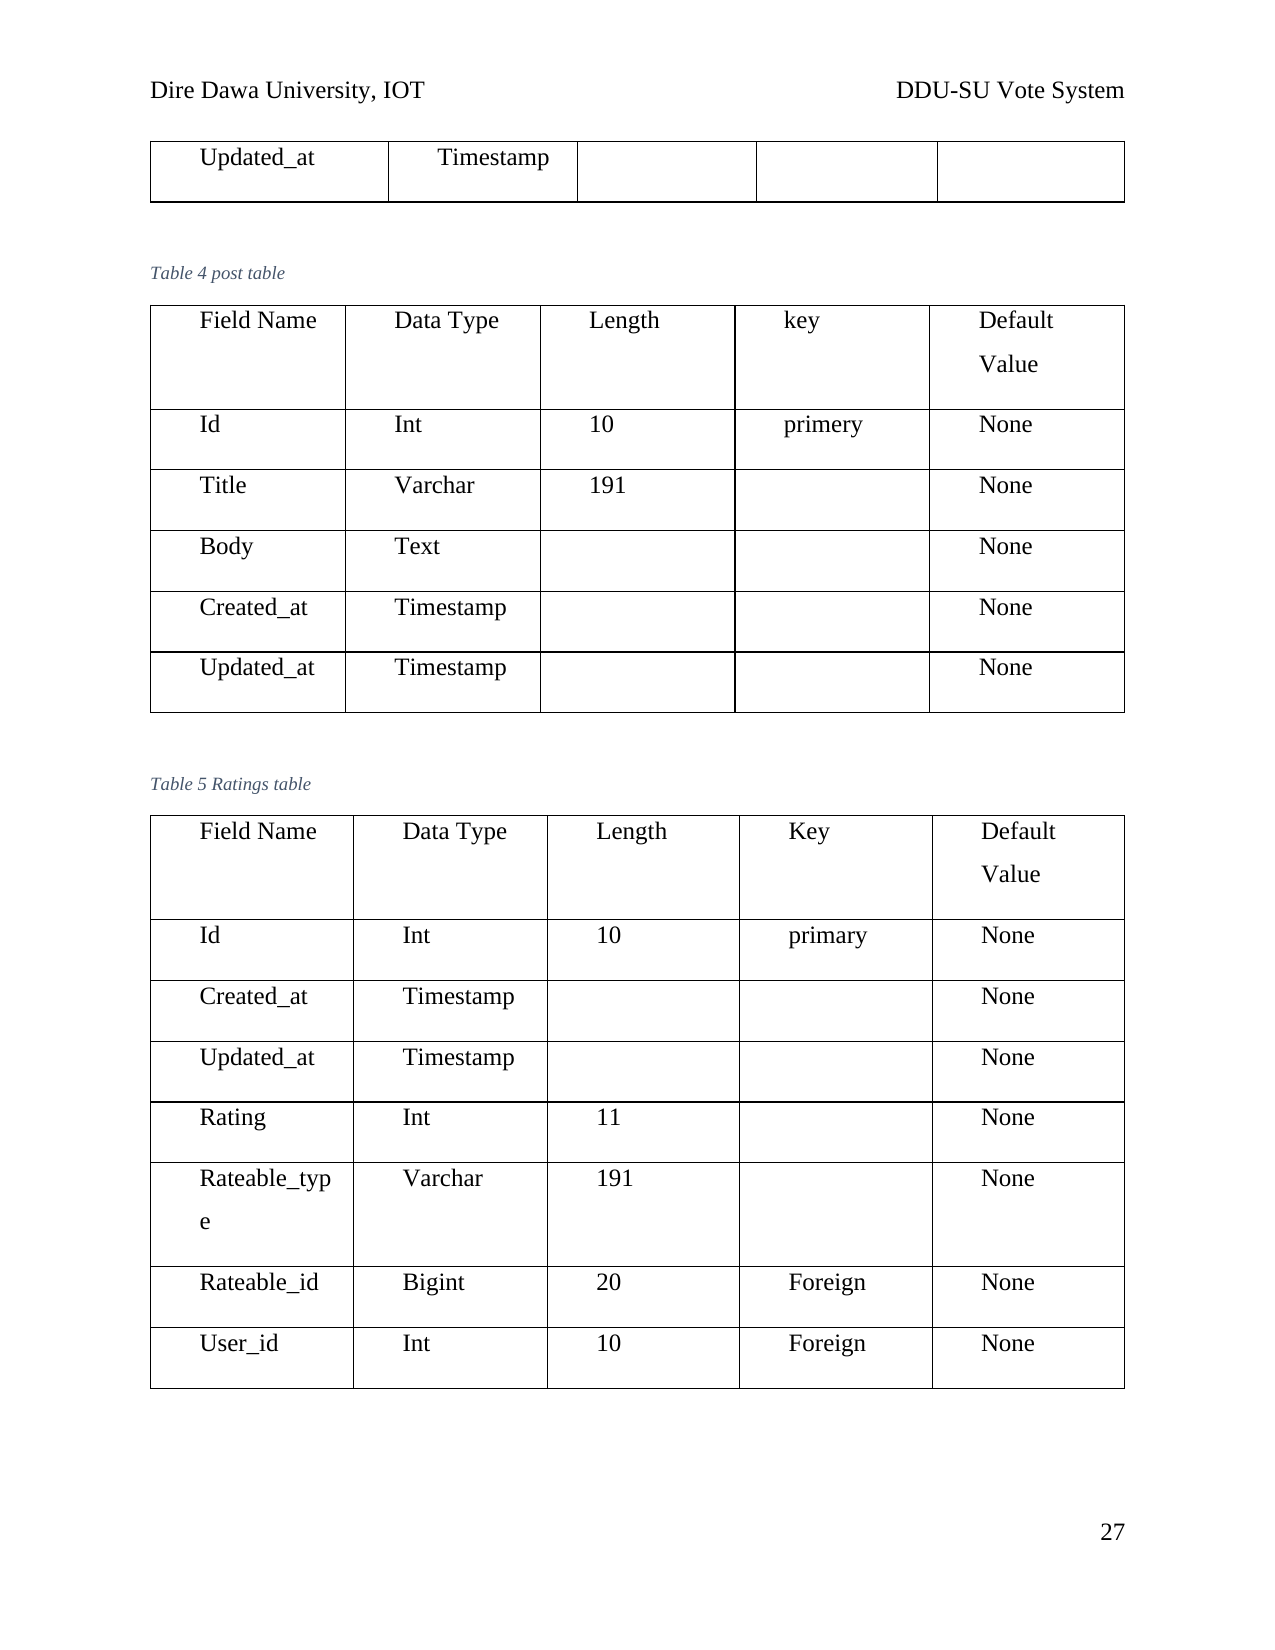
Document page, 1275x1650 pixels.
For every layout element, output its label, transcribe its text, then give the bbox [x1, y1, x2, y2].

table_header Default Value [930, 306, 1124, 408]
table_cell Timestamp [346, 653, 540, 712]
table_cell None [933, 1163, 1124, 1266]
table_cell Rateable_type [151, 1163, 353, 1266]
table_cell Created_at [151, 592, 345, 651]
table_cell Rateable_id [151, 1267, 353, 1327]
table_header Data Type [346, 306, 540, 408]
table_cell [740, 1103, 932, 1162]
table_cell None [930, 592, 1124, 651]
table_cell None [933, 1328, 1124, 1387]
text Table 4 post table [150, 262, 1125, 284]
table_cell Timestamp [354, 1042, 547, 1101]
table_header Default Value [933, 816, 1124, 919]
table_cell [548, 1042, 739, 1101]
table_cell None [933, 981, 1124, 1041]
table_cell [757, 142, 937, 201]
table_cell [541, 531, 734, 591]
table_cell None [933, 1103, 1124, 1162]
table_cell Foreign [740, 1328, 932, 1387]
table_cell [740, 1042, 932, 1101]
table_cell [736, 531, 929, 591]
table_cell [740, 981, 932, 1041]
table_cell [736, 470, 929, 530]
table_cell None [933, 1042, 1124, 1101]
table_cell Varchar [354, 1163, 547, 1266]
table_cell None [930, 531, 1124, 591]
table_cell Timestamp [354, 981, 547, 1041]
table_cell Timestamp [346, 592, 540, 651]
table_cell None [930, 410, 1124, 469]
table_cell primary [740, 920, 932, 980]
table_cell Foreign [740, 1267, 932, 1327]
table_header Data Type [354, 816, 547, 919]
table_cell Int [354, 1103, 547, 1162]
table_cell 191 [548, 1163, 739, 1266]
table_cell Text [346, 531, 540, 591]
table_cell [541, 592, 734, 651]
table_cell Updated_at [151, 142, 388, 201]
table_header Field Name [151, 816, 353, 919]
table_cell Updated_at [151, 653, 345, 712]
table_header Length [541, 306, 734, 408]
table_cell [736, 653, 929, 712]
table_cell None [933, 1267, 1124, 1327]
table_cell 10 [548, 920, 739, 980]
table_header Key [740, 816, 932, 919]
table_cell 20 [548, 1267, 739, 1327]
table_cell 10 [548, 1328, 739, 1387]
table_cell [578, 142, 756, 201]
table_cell None [933, 920, 1124, 980]
table_header Length [548, 816, 739, 919]
table_cell Varchar [346, 470, 540, 530]
table_cell Rating [151, 1103, 353, 1162]
table_cell [541, 653, 734, 712]
table_cell Int [346, 410, 540, 469]
table_cell [740, 1163, 932, 1266]
table_cell None [930, 653, 1124, 712]
table_cell Body [151, 531, 345, 591]
table_cell Id [151, 920, 353, 980]
table_cell 10 [541, 410, 734, 469]
table_cell [938, 142, 1124, 201]
table_cell Id [151, 410, 345, 469]
table_cell User_id [151, 1328, 353, 1387]
table_cell Created_at [151, 981, 353, 1041]
table_cell None [930, 470, 1124, 530]
table_cell [548, 981, 739, 1041]
table_cell Bigint [354, 1267, 547, 1327]
text Table 5 Ratings table [150, 773, 1125, 794]
table_cell Title [151, 470, 345, 530]
table_cell Int [354, 920, 547, 980]
table_header Field Name [151, 306, 345, 408]
table_cell Timestamp [389, 142, 577, 201]
table_cell primery [736, 410, 929, 469]
table_header key [736, 306, 929, 408]
table_cell Updated_at [151, 1042, 353, 1101]
table_cell Int [354, 1328, 547, 1387]
table_cell 11 [548, 1103, 739, 1162]
table_cell 191 [541, 470, 734, 530]
table_cell [736, 592, 929, 651]
